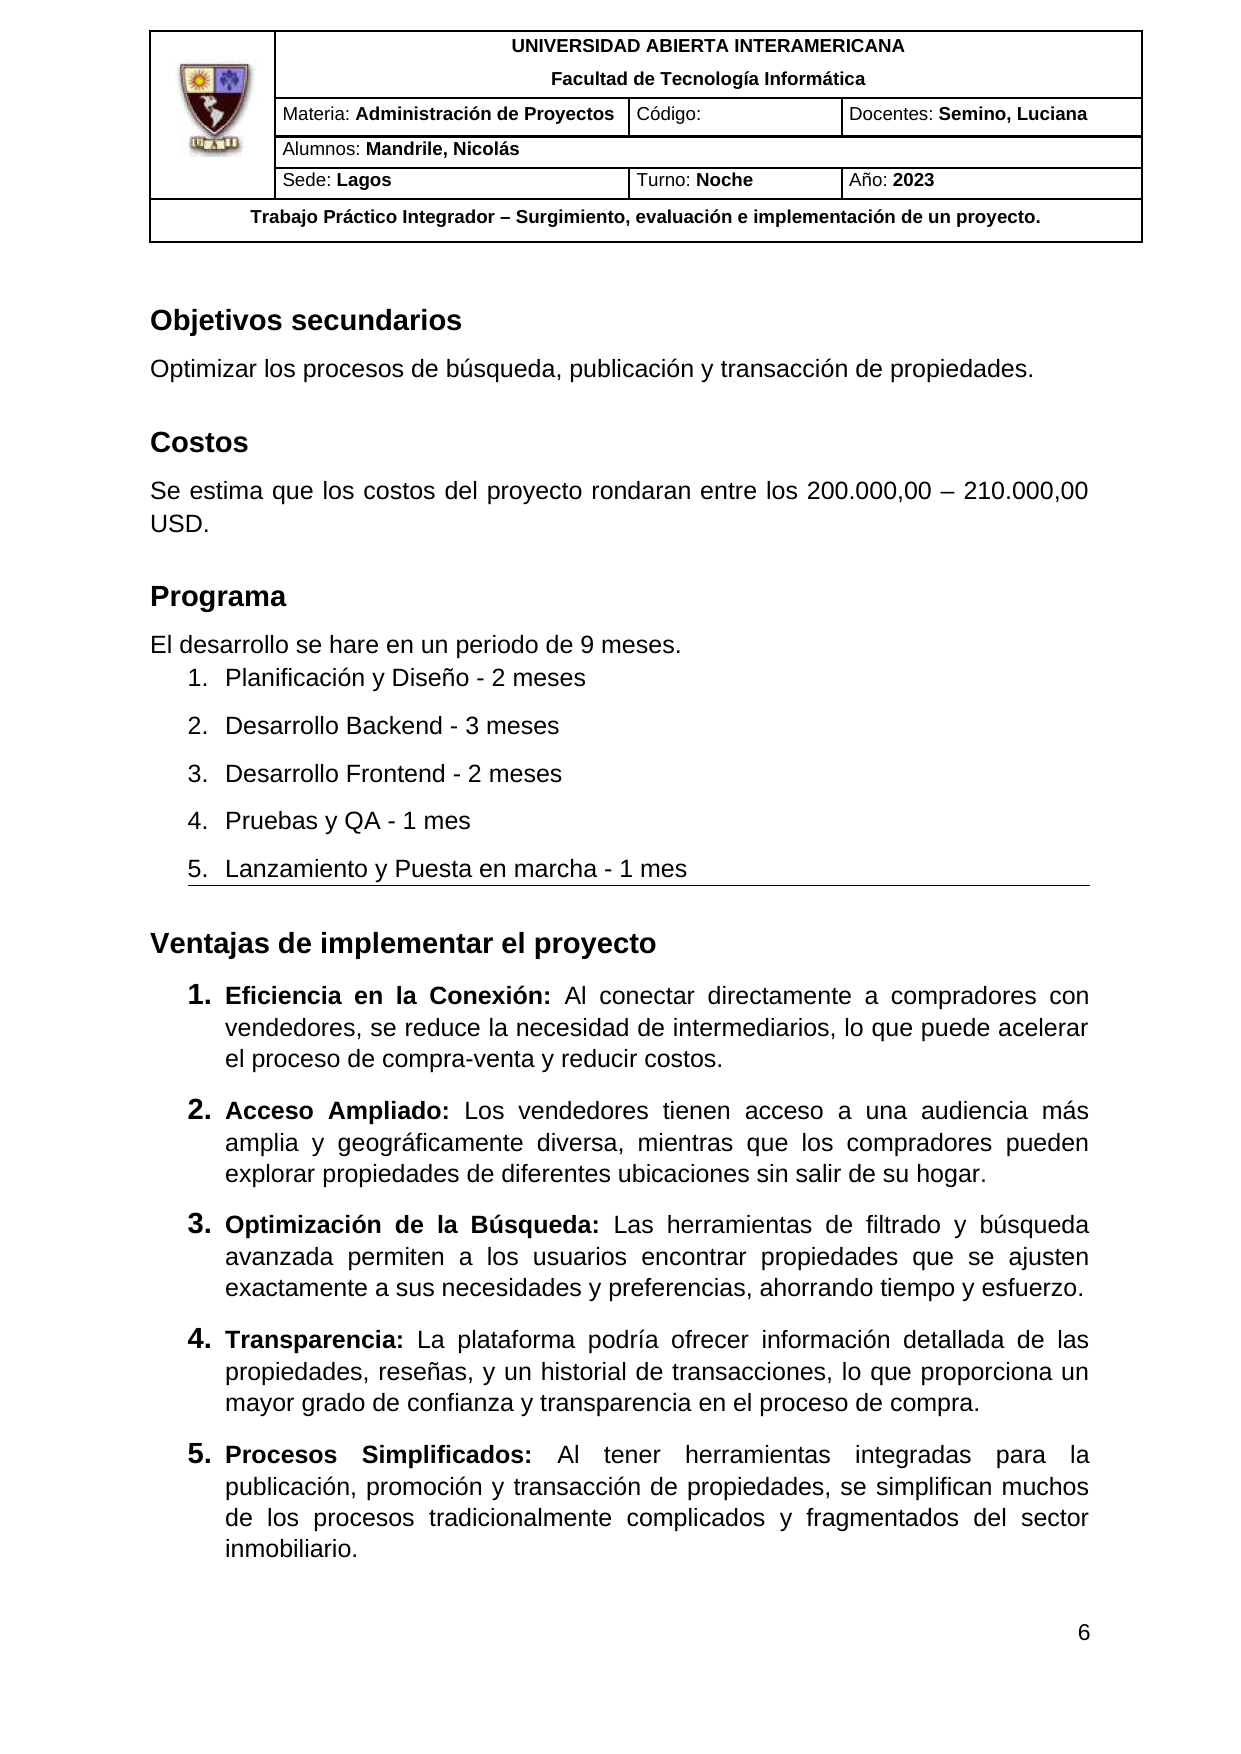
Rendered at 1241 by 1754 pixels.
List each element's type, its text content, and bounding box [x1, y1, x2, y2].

list Pruebas y QA - 1 mes [187, 806, 1090, 835]
subtitle Ventajas de implementar el proyecto [150, 926, 1090, 960]
subtitle Programa [150, 579, 1090, 613]
subtitle Costos [150, 424, 1090, 458]
list Acceso Ampliado: Los vendedores tienen acceso a una audiencia más amplia y geográficamente diversa, mientras que los compradores pueden explorar propiedades de diferentes ubicaciones sin salir de su hogar. [187, 1092, 1090, 1187]
text Se estima que los costos del proyecto rondaran entre los 200.000,00 – 210.000,00 USD. [150, 476, 1090, 537]
list Transparencia: La plataforma podría ofrecer información detallada de las propiedades, reseñas, y un historial de transacciones, lo que proporciona un mayor grado de confianza y transparencia en el proceso de compra. [187, 1321, 1090, 1417]
list Desarrollo Frontend - 2 meses [187, 759, 1090, 787]
list Eficiencia en la Conexión: Al conectar directamente a compradores con vendedores, se reduce la necesidad de intermediarios, lo que puede acelerar el proceso de compra-venta y reducir costos. [187, 977, 1090, 1073]
subtitle Objetivos secundarios [150, 303, 1090, 337]
list Procesos Simplificados: Al tener herramientas integradas para la publicación, promoción y transacción de propiedades, se simplifican muchos de los procesos tradicionalmente complicados y fragmentados del sector inmobiliario. [187, 1436, 1090, 1562]
list Planificación y Diseño - 2 meses [187, 663, 1090, 692]
list Optimización de la Búsqueda: Las herramientas de filtrado y búsqueda avanzada permiten a los usuarios encontrar propiedades que se ajusten exactamente a sus necesidades y preferencias, ahorrando tiempo y esfuerzo. [187, 1206, 1090, 1302]
picture [166, 56, 263, 161]
list Lanzamiento y Puesta en marcha - 1 mes [187, 854, 1090, 886]
text Optimizar los procesos de búsqueda, publicación y transacción de propiedades. [150, 354, 1090, 383]
text El desarrollo se hare en un periodo de 9 meses. [150, 630, 1090, 659]
list Desarrollo Backend - 3 meses [187, 711, 1090, 740]
